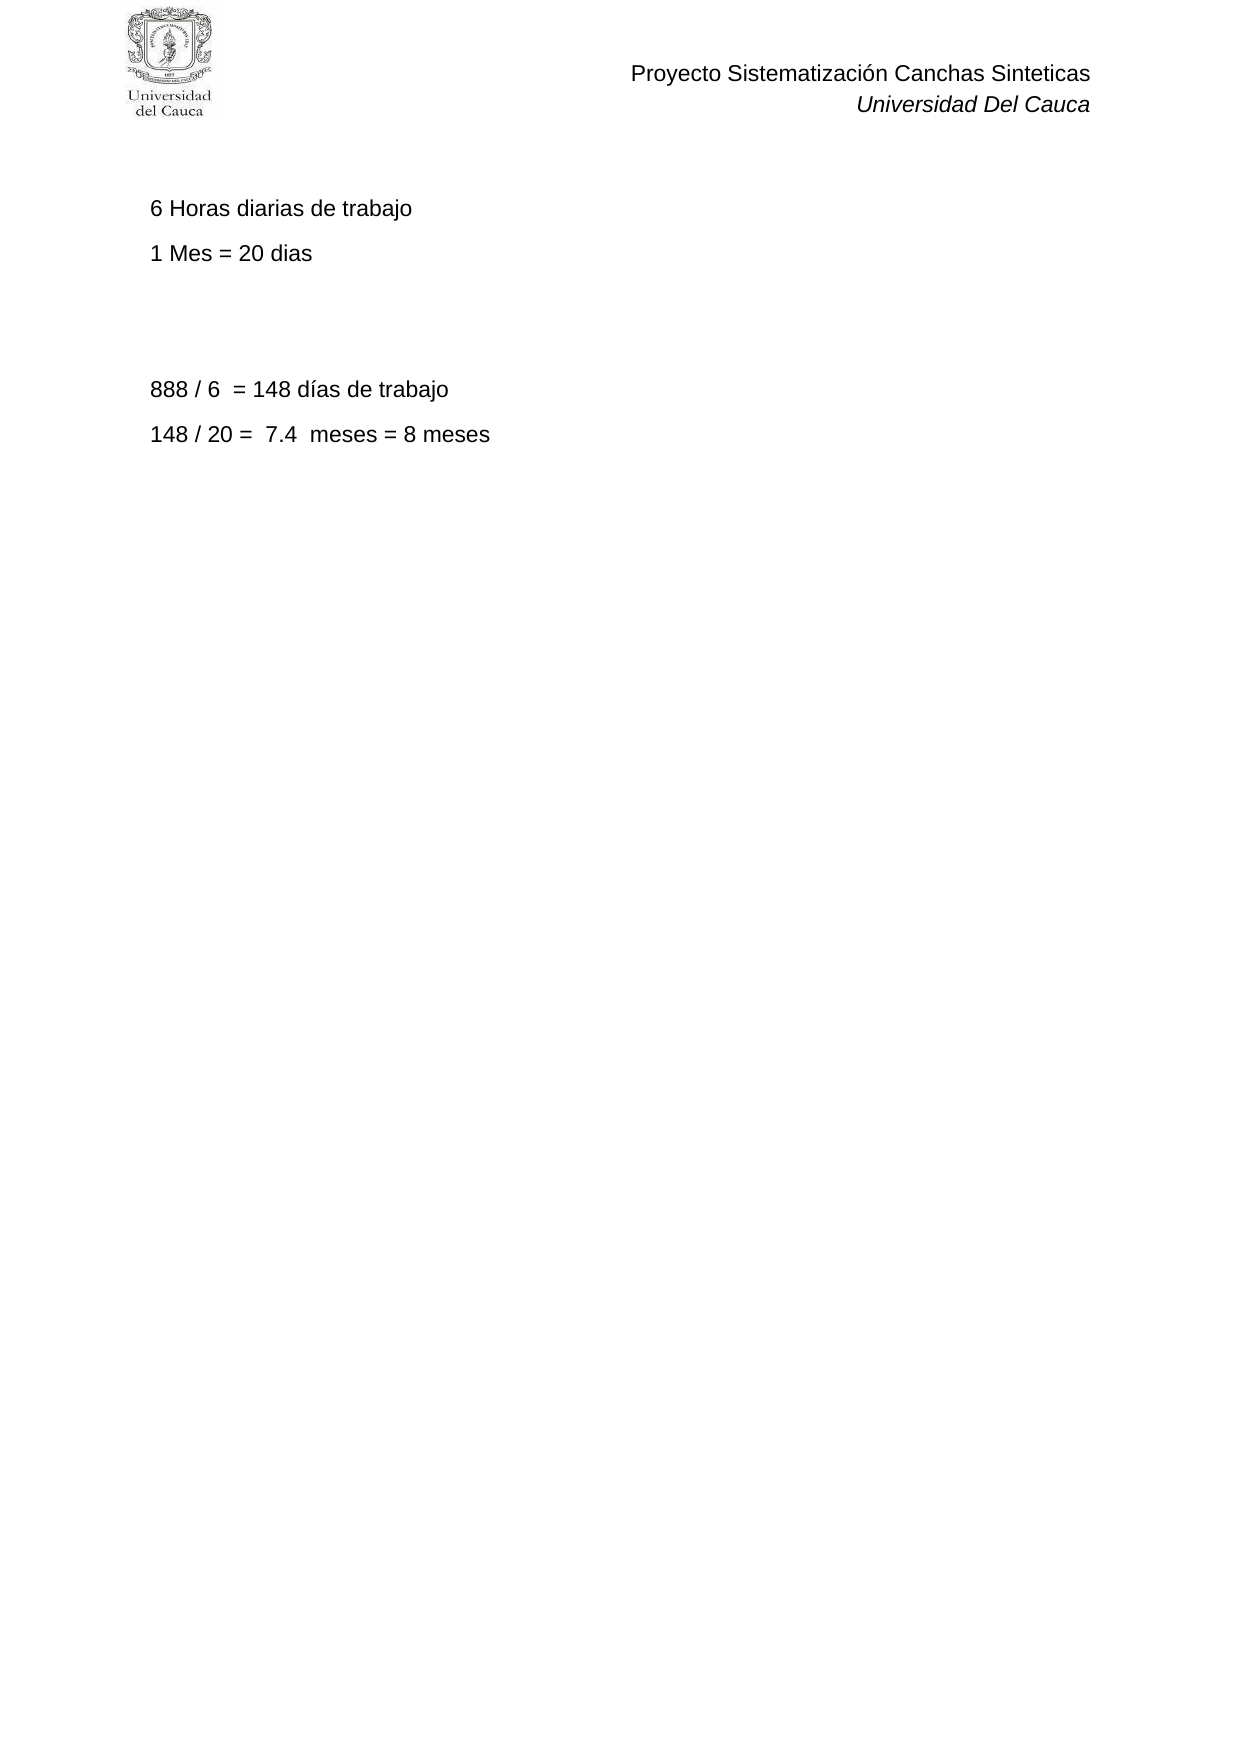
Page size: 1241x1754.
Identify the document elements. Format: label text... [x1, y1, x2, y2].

picture [117, 0, 221, 122]
text 148 / 20 = 7.4 meses = 8 meses [150, 421, 1090, 447]
text 1 Mes = 20 dias [150, 240, 1090, 267]
text 888 / 6 = 148 días de trabajo [150, 376, 1090, 402]
text 6 Horas diarias de trabajo [150, 195, 1090, 221]
